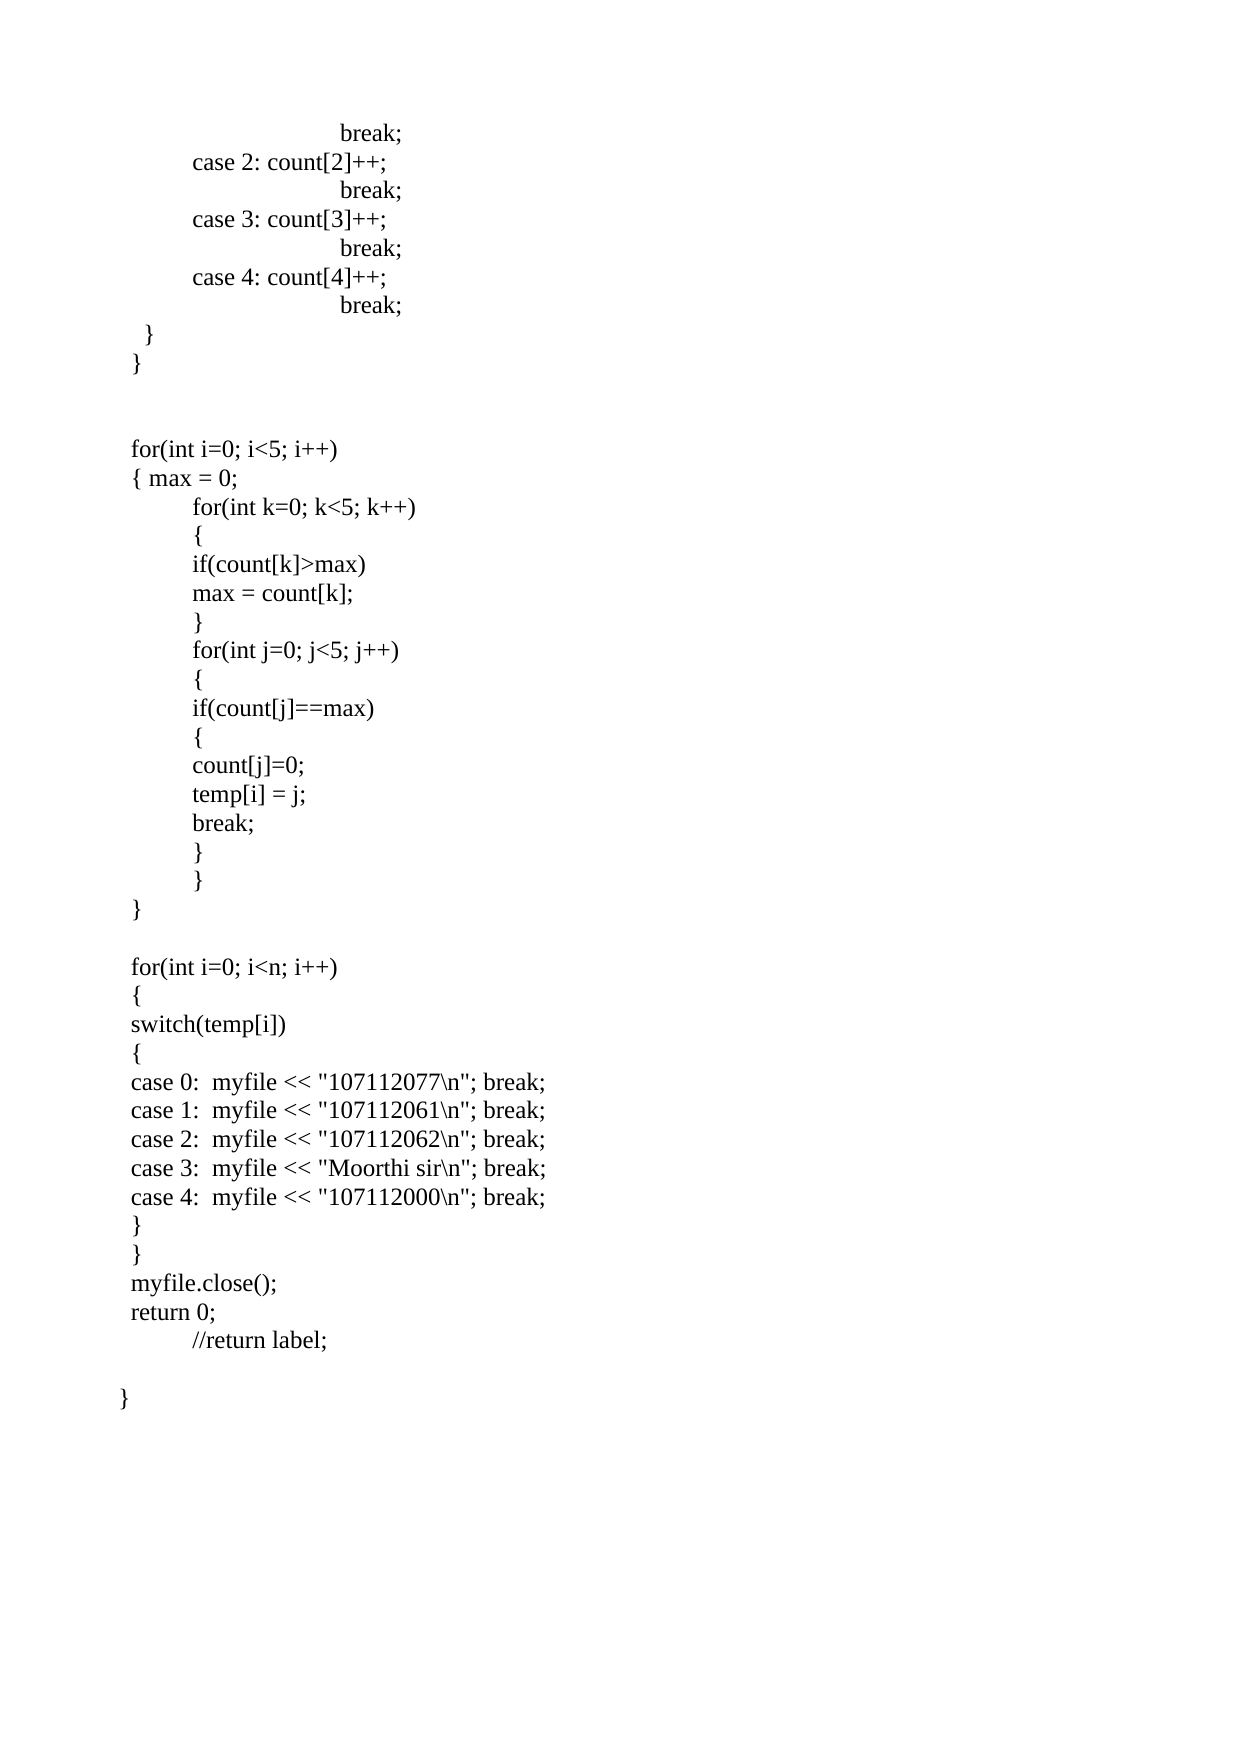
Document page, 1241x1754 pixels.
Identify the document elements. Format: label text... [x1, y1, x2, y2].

text case 4: count[4]++; [118, 262, 1122, 291]
text if(count[k]>max) [118, 549, 1122, 578]
text { [118, 664, 1122, 693]
text case 1: myfile << "107112061\n"; break; [118, 1096, 1122, 1124]
text break; [118, 118, 1122, 147]
text case 2: myfile << "107112062\n"; break; [118, 1124, 1122, 1153]
text { [118, 521, 1122, 549]
text break; [118, 233, 1122, 262]
text } [118, 607, 1122, 636]
text } [118, 348, 1122, 377]
text } [118, 1239, 1122, 1268]
text break; [118, 291, 1122, 319]
text //return label; [118, 1326, 1122, 1354]
text case 3: count[3]++; [118, 204, 1122, 233]
text return 0; [118, 1297, 1122, 1326]
text for(int i=0; i<5; i++) [118, 434, 1122, 463]
text } [118, 319, 1122, 348]
text { [118, 981, 1122, 1009]
text case 0: myfile << "107112077\n"; break; [118, 1067, 1122, 1096]
text case 4: myfile << "107112000\n"; break; [118, 1182, 1122, 1211]
text } [118, 837, 1122, 866]
text for(int k=0; k<5; k++) [118, 492, 1122, 521]
text count[j]=0; [118, 751, 1122, 779]
text } [118, 1383, 1122, 1412]
text { [118, 722, 1122, 751]
text max = count[k]; [118, 578, 1122, 607]
text break; [118, 176, 1122, 204]
text for(int j=0; j<5; j++) [118, 636, 1122, 664]
text for(int i=0; i<n; i++) [118, 952, 1122, 981]
text break; [118, 808, 1122, 837]
text myfile.close(); [118, 1268, 1122, 1297]
text } [118, 894, 1122, 923]
text case 3: myfile << "Moorthi sir\n"; break; [118, 1153, 1122, 1182]
text case 2: count[2]++; [118, 147, 1122, 176]
text temp[i] = j; [118, 779, 1122, 808]
text { [118, 1038, 1122, 1067]
text if(count[j]==max) [118, 693, 1122, 722]
text } [118, 1211, 1122, 1239]
text { max = 0; [118, 463, 1122, 492]
text switch(temp[i]) [118, 1009, 1122, 1038]
text } [118, 866, 1122, 894]
